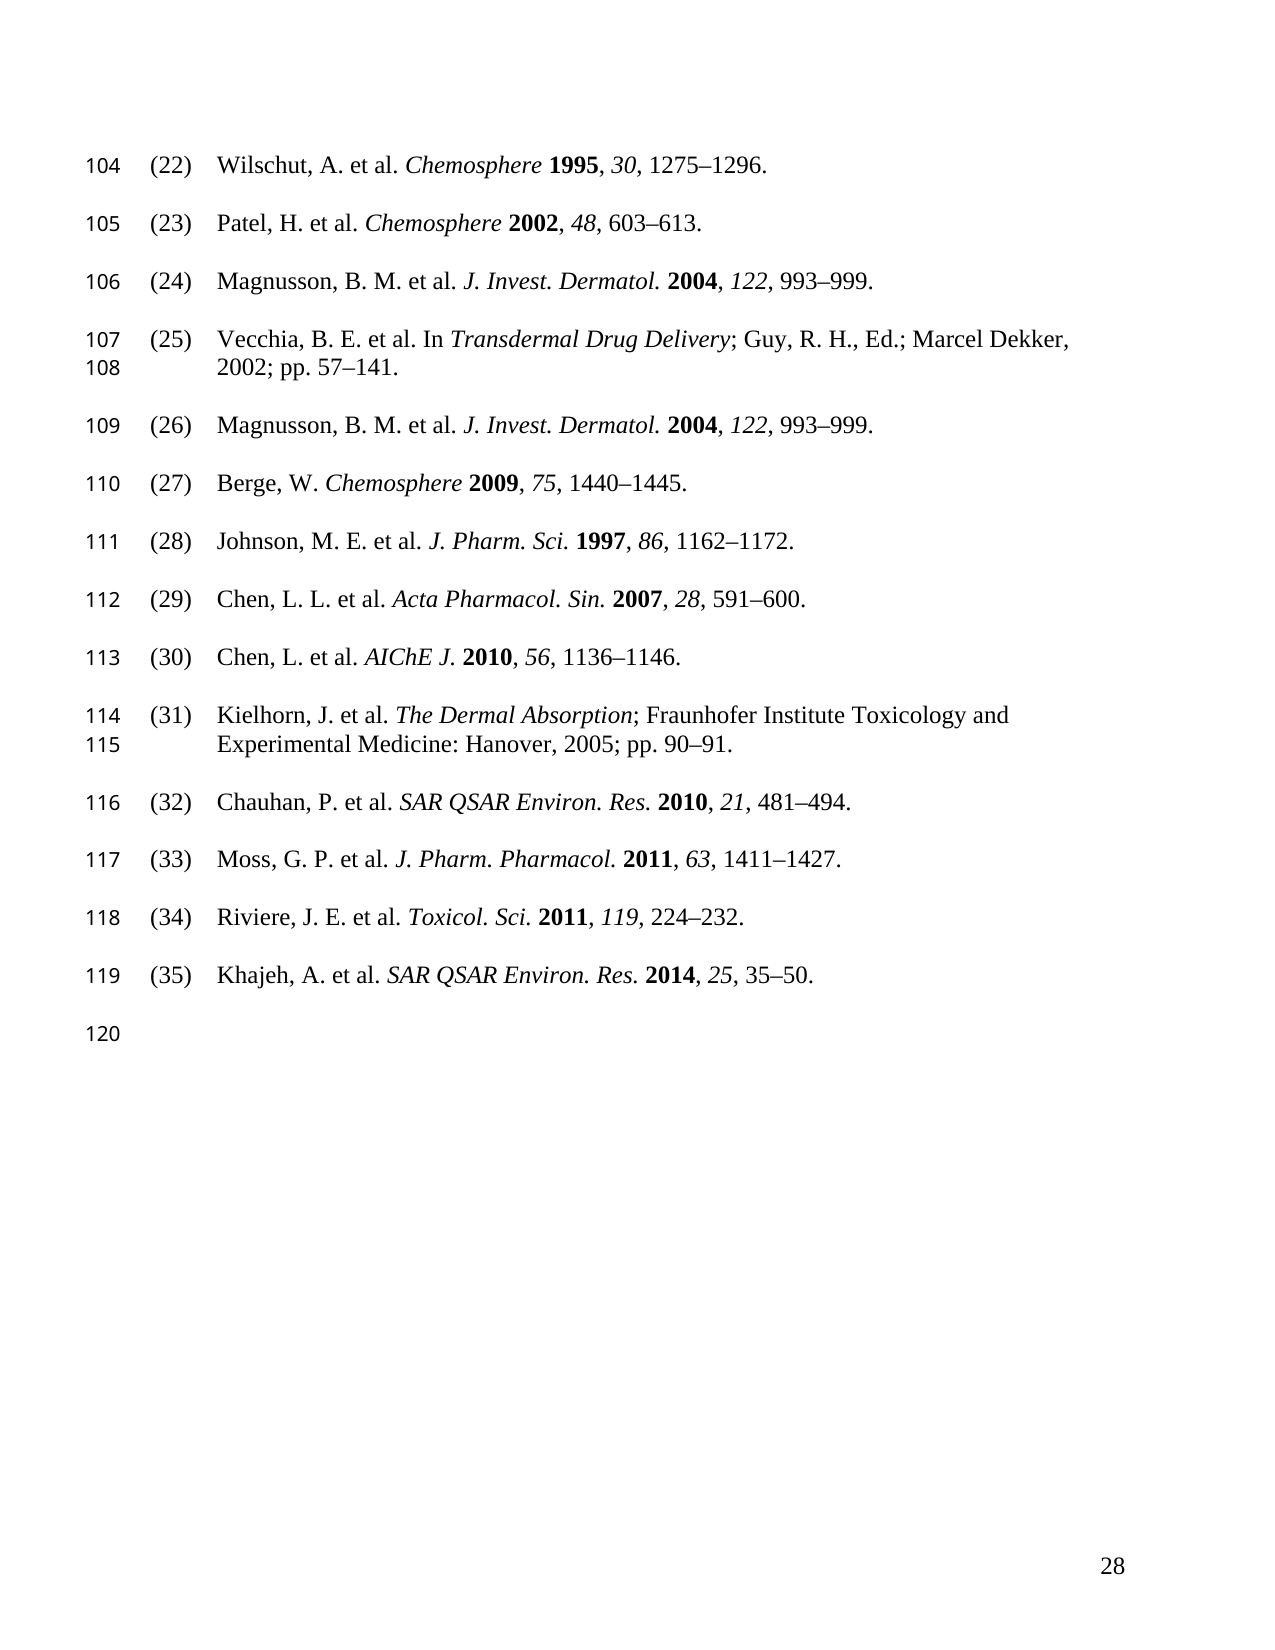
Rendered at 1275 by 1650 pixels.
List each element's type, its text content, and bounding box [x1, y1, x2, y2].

text (23) Patel, H. et al. Chemosphere 2002, 48, 603–613. [150, 208, 1125, 237]
text (26) Magnusson, B. M. et al. J. Invest. Dermatol. 2004, 122, 993–999. [150, 410, 1125, 439]
text (29) Chen, L. L. et al. Acta Pharmacol. Sin. 2007, 28, 591–600. [150, 584, 1125, 613]
text (32) Chauhan, P. et al. SAR QSAR Environ. Res. 2010, 21, 481–494. [150, 787, 1125, 815]
text (30) Chen, L. et al. AIChE J. 2010, 56, 1136–1146. [150, 642, 1125, 671]
text (22) Wilschut, A. et al. Chemosphere 1995, 30, 1275–1296. [150, 150, 1125, 179]
text (24) Magnusson, B. M. et al. J. Invest. Dermatol. 2004, 122, 993–999. [150, 266, 1125, 294]
text (31) Kielhorn, J. et al. The Dermal Absorption; Fraunhofer Institute Toxicology and Experimental Medicine: Hanover, 2005; pp. 90–91. [150, 700, 1125, 757]
text (33) Moss, G. P. et al. J. Pharm. Pharmacol. 2011, 63, 1411–1427. [150, 844, 1125, 873]
text (35) Khajeh, A. et al. SAR QSAR Environ. Res. 2014, 25, 35–50. [150, 960, 1125, 989]
text (28) Johnson, M. E. et al. J. Pharm. Sci. 1997, 86, 1162–1172. [150, 526, 1125, 555]
text (27) Berge, W. Chemosphere 2009, 75, 1440–1445. [150, 468, 1125, 497]
text (34) Riviere, J. E. et al. Toxicol. Sci. 2011, 119, 224–232. [150, 902, 1125, 931]
text (25) Vecchia, B. E. et al. In Transdermal Drug Delivery; Guy, R. H., Ed.; Marcel Dekker, 2002; pp. 57–141. [150, 324, 1125, 381]
